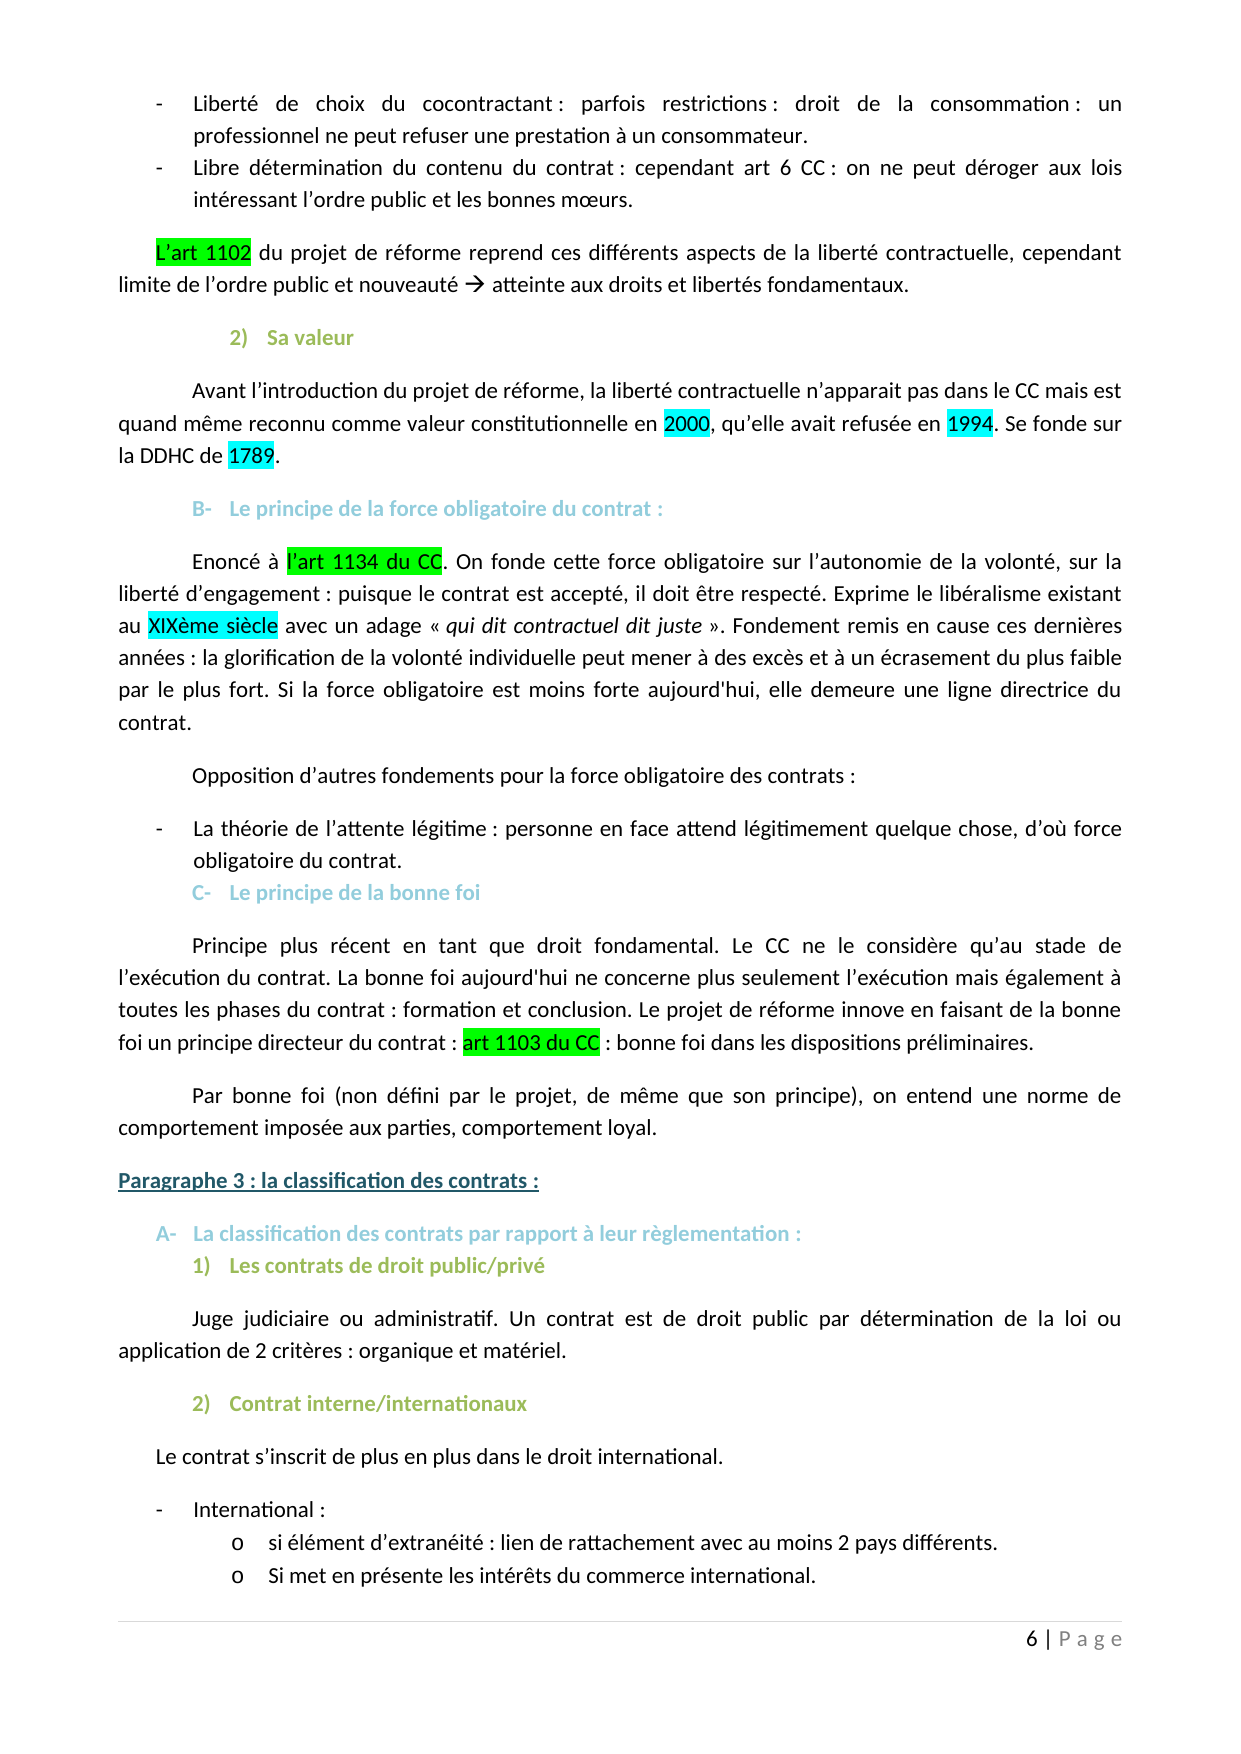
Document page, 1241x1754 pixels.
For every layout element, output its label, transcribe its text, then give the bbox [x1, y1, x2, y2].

text Juge judiciaire ou administratif. Un contrat est de droit public par détermination de la loi ou application de 2 critères : organique et matériel. [118, 1304, 1122, 1364]
list Contrat interne/internationaux [192, 1389, 1122, 1417]
list Les contrats de droit public/privé [192, 1251, 1122, 1279]
text Avant l’introduction du projet de réforme, la liberté contractuelle n’apparait pas dans le CC mais est quand même reconnu comme valeur constitutionnelle en 2000, qu’elle avait refusée en 1994. Se fonde sur la DDHC de 1789. [118, 376, 1122, 469]
list si élément d’extranéité : lien de rattachement avec au moins 2 pays différents. [231, 1528, 1122, 1557]
list Sa valeur [229, 323, 1122, 351]
text Principe plus récent en tant que droit fondamental. Le CC ne le considère qu’au stade de l’exécution du contrat. La bonne foi aujourd'hui ne concerne plus seulement l’exécution mais également à toutes les phases du contrat : formation et conclusion. Le projet de réforme innove en faisant de la bonne foi un principe directeur du contrat : art 1103 du CC : bonne foi dans les dispositions préliminaires. [118, 931, 1122, 1056]
list Le principe de la force obligatoire du contrat : [192, 494, 1122, 522]
list Liberté de choix du cocontractant : parfois restrictions : droit de la consommation : un professionnel ne peut refuser une prestation à un consommateur. [156, 89, 1122, 149]
text Par bonne foi (non défini par le projet, de même que son principe), on entend une norme de comportement imposée aux parties, comportement loyal. [118, 1081, 1122, 1141]
text L’art 1102 du projet de réforme reprend ces différents aspects de la liberté contractuelle, cependant limite de l’ordre public et nouveauté atteinte aux droits et libertés fondamentaux. [118, 238, 1122, 298]
list Si met en présente les intérêts du commerce international. [231, 1561, 1122, 1590]
text Paragraphe 3 : la classification des contrats : [118, 1166, 1122, 1194]
list La théorie de l’attente légitime : personne en face attend légitimement quelque chose, d’où force obligatoire du contrat. [156, 814, 1122, 874]
list Libre détermination du contenu du contrat : cependant art 6 CC : on ne peut déroger aux lois intéressant l’ordre public et les bonnes mœurs. [156, 153, 1122, 213]
list Le principe de la bonne foi [192, 878, 1122, 906]
list International : [156, 1496, 1122, 1523]
text Opposition d’autres fondements pour la force obligatoire des contrats : [118, 761, 1122, 789]
text Le contrat s’inscrit de plus en plus dans le droit international. [118, 1442, 1122, 1471]
list La classification des contrats par rapport à leur règlementation : [156, 1219, 1122, 1247]
text Enoncé à l’art 1134 du CC. On fonde cette force obligatoire sur l’autonomie de la volonté, sur la liberté d’engagement : puisque le contrat est accepté, il doit être respecté. Exprime le libéralisme existant au XIXème siècle avec un adage « qui dit contractuel dit juste ». Fondement remis en cause ces dernières années : la glorification de la volonté individuelle peut mener à des excès et à un écrasement du plus faible par le plus fort. Si la force obligatoire est moins forte aujourd'hui, elle demeure une ligne directrice du contrat. [118, 547, 1122, 736]
